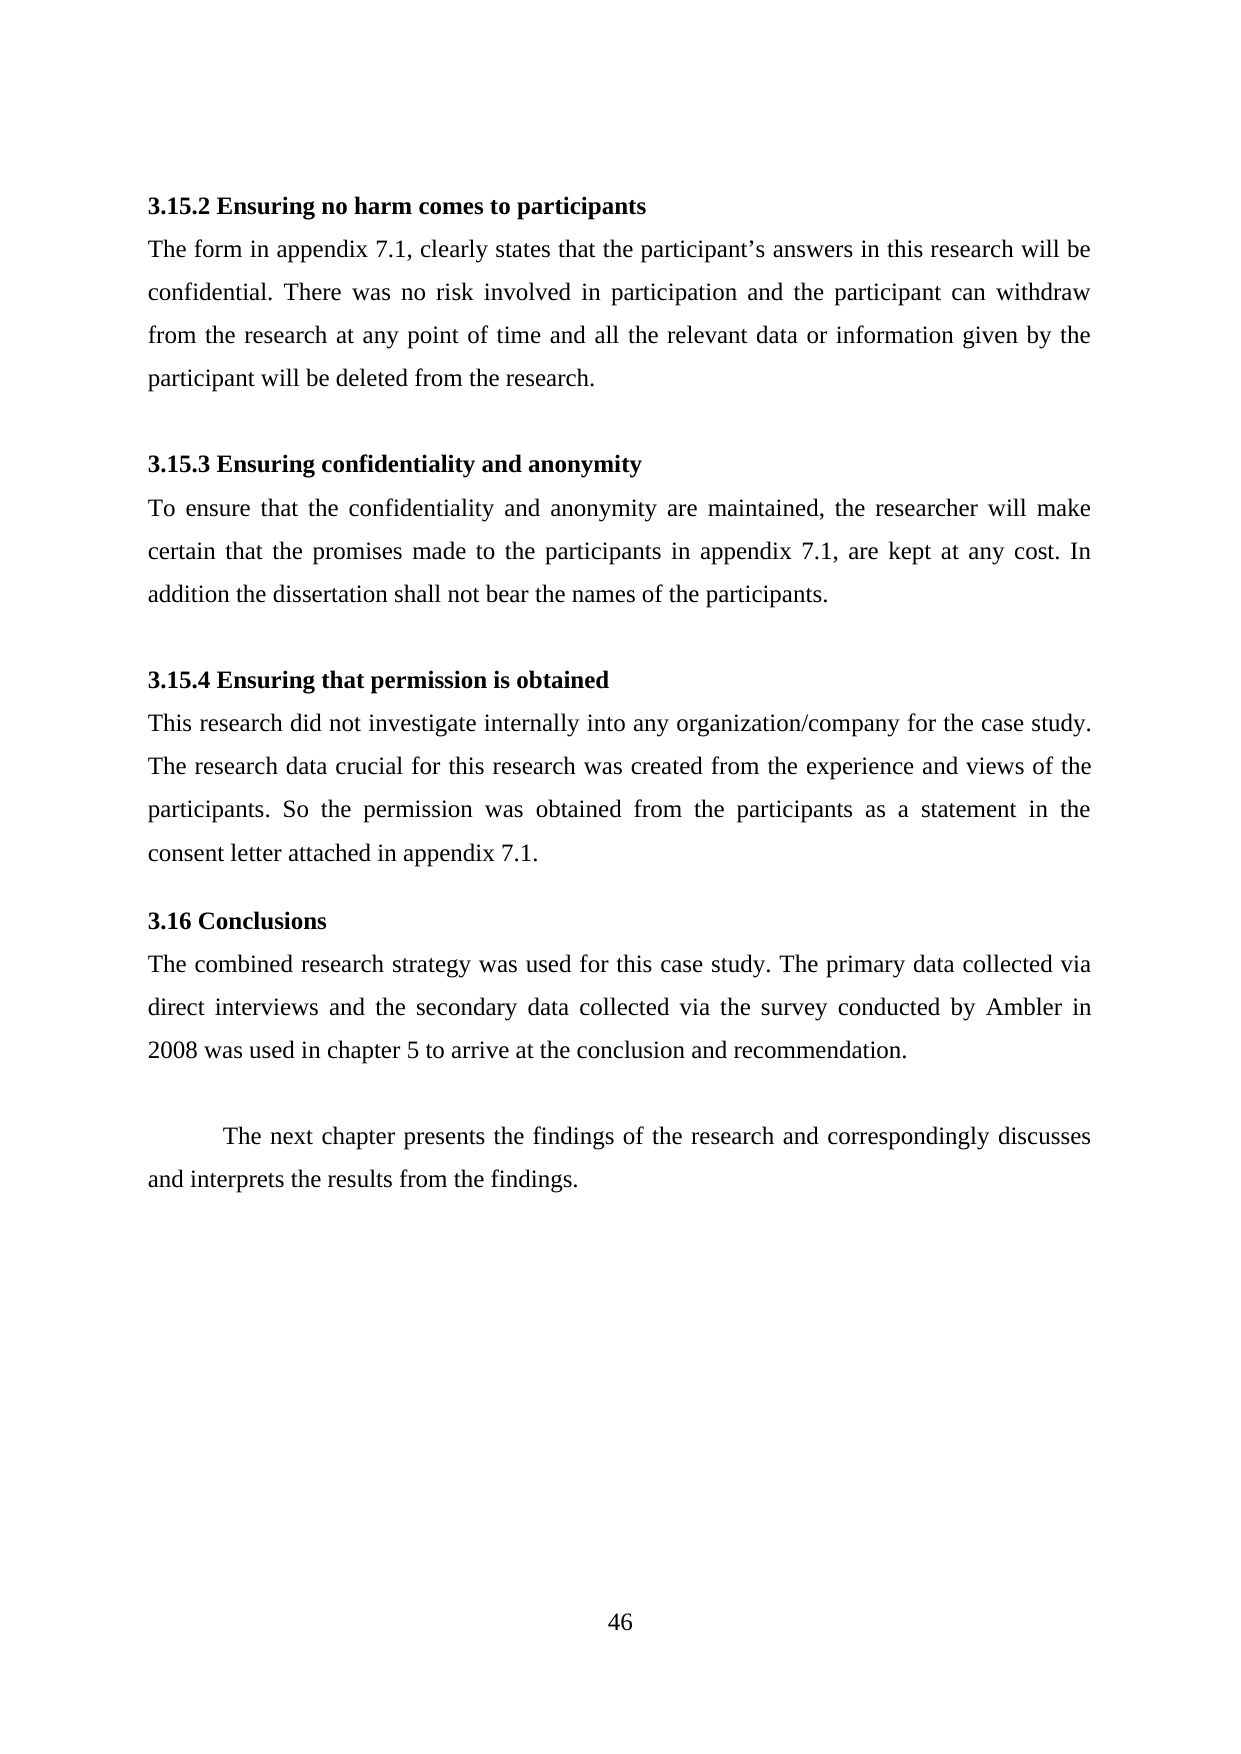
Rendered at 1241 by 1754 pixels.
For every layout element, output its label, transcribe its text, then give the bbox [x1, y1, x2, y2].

text The form in appendix 7.1, clearly states that the participant’s answers in this research will be confidential. There was no risk involved in participation and the participant can withdraw from the research at any point of time and all the relevant data or information given by the participant will be deleted from the research. [148, 234, 1092, 392]
subtitle 3.15.3 Ensuring confidentiality and anonymity [148, 449, 1092, 478]
text The next chapter presents the findings of the research and correspondingly discusses and interprets the results from the findings. [148, 1121, 1092, 1193]
subtitle 3.15.4 Ensuring that permission is obtained [148, 665, 1092, 694]
text To ensure that the confidentiality and anonymity are maintained, the researcher will make certain that the promises made to the participants in appendix 7.1, are kept at any cost. In addition the dissertation shall not bear the names of the participants. [148, 493, 1092, 608]
text This research did not investigate internally into any organization/company for the case study. The research data crucial for this research was created from the experience and views of the participants. So the permission was obtained from the participants as a statement in the consent letter attached in appendix 7.1. [148, 708, 1092, 866]
text The combined research strategy was used for this case study. The primary data collected via direct interviews and the secondary data collected via the survey conducted by Ambler in 2008 was used in chapter 5 to arrive at the conclusion and recommendation. [148, 949, 1092, 1064]
subtitle 3.15.2 Ensuring no harm comes to participants [148, 191, 1092, 219]
subtitle 3.16 Conclusions [148, 906, 1092, 934]
